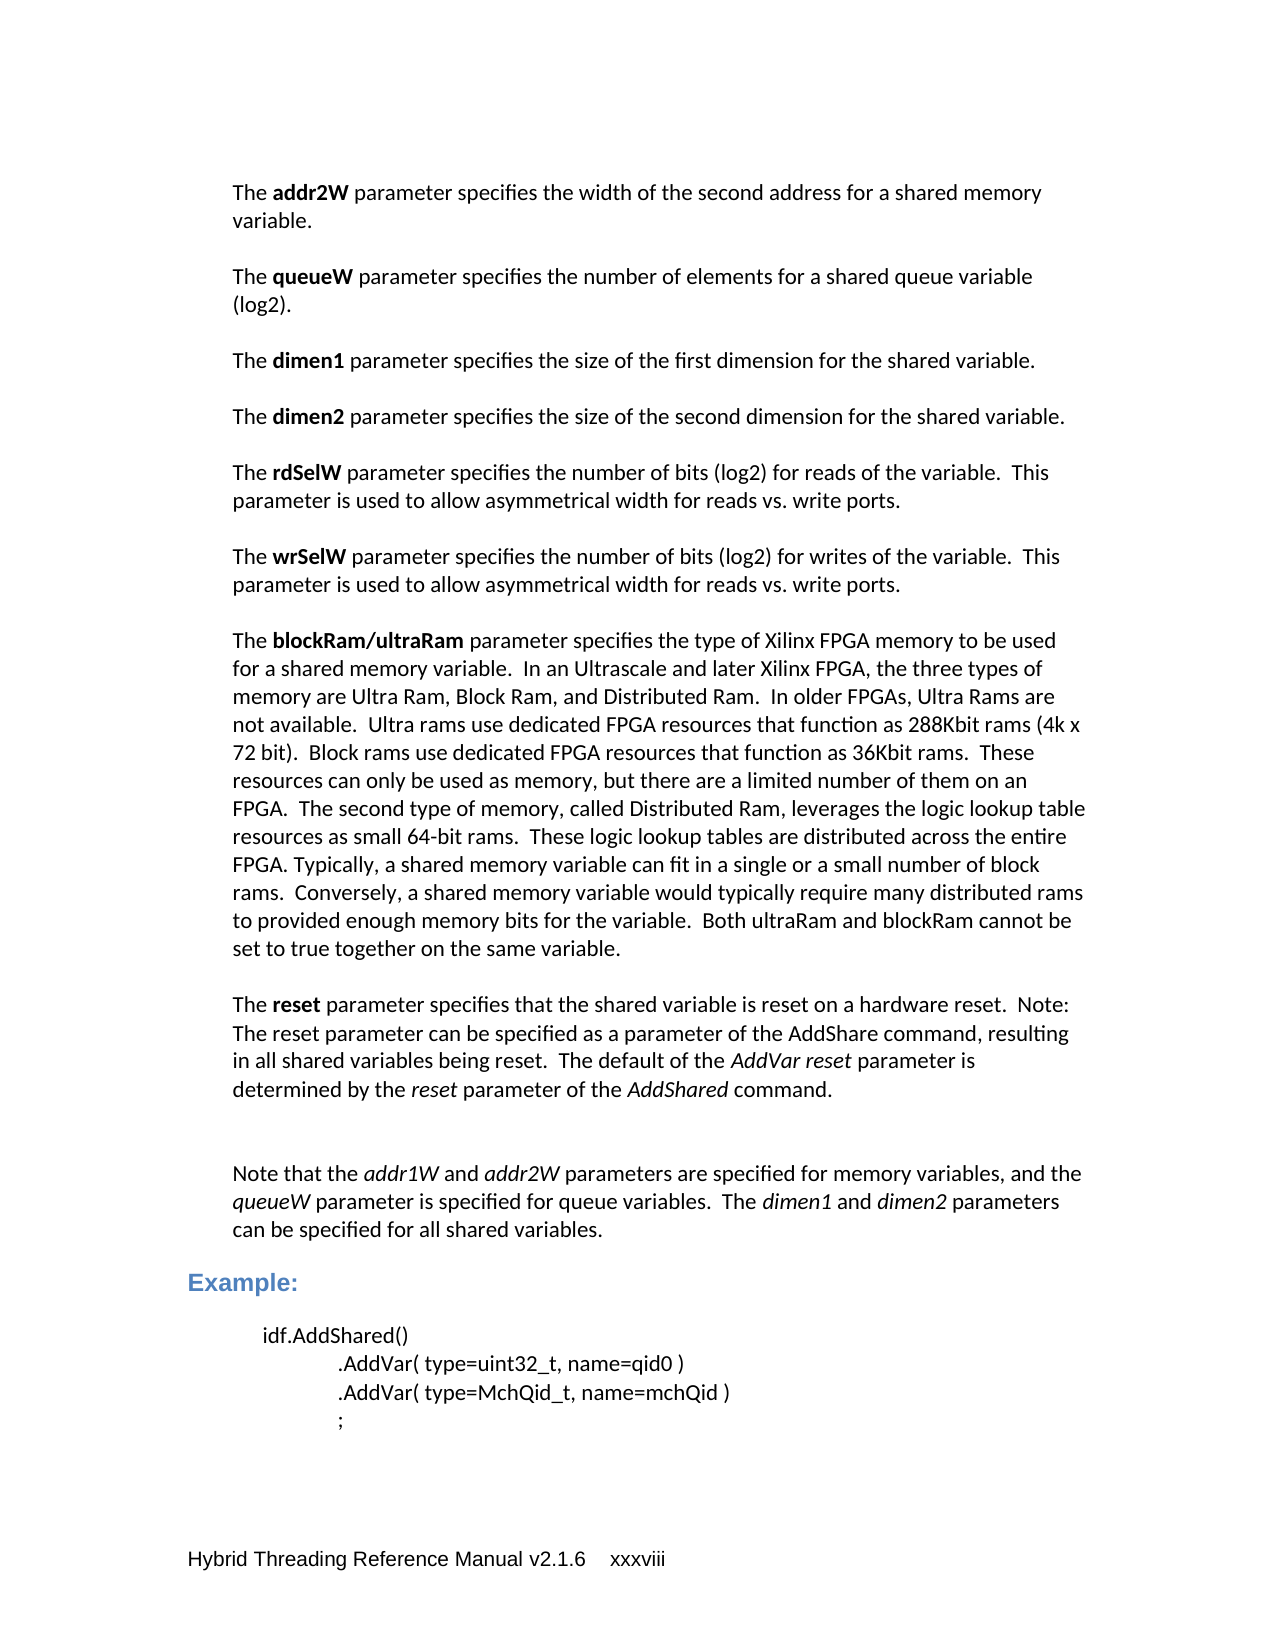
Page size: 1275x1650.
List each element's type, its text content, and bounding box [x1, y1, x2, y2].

text Example: [187, 1268, 1087, 1297]
text The dimen2 parameter specifies the size of the second dimension for the shared variable. [232, 402, 1087, 430]
text The wrSelW parameter specifies the number of bits (log2) for writes of the variable. This parameter is used to allow asymmetrical width for reads vs. write ports. [232, 542, 1087, 598]
text The reset parameter specifies that the shared variable is reset on a hardware reset. Note: The reset parameter can be specified as a parameter of the AddShare command, resulting in all shared variables being reset. The default of the AddVar reset parameter is determined by the reset parameter of the AddShared command. [232, 991, 1087, 1103]
text The addr2W parameter specifies the width of the second address for a shared memory variable. [232, 178, 1087, 234]
text The blockRam/ultraRam parameter specifies the type of Xilinx FPGA memory to be used for a shared memory variable. In an Ultrascale and later Xilinx FPGA, the three types of memory are Ultra Ram, Block Ram, and Distributed Ram. In older FPGAs, Ultra Rams are not available. Ultra rams use dedicated FPGA resources that function as 288Kbit rams (4k x 72 bit). Block rams use dedicated FPGA resources that function as 36Kbit rams. These resources can only be used as memory, but there are a limited number of them on an FPGA. The second type of memory, called Distributed Ram, leverages the logic lookup table resources as small 64-bit rams. These logic lookup tables are distributed across the entire FPGA. Typically, a shared memory variable can fit in a single or a small number of block rams. Conversely, a shared memory variable would typically require many distributed rams to provided enough memory bits for the variable. Both ultraRam and blockRam cannot be set to true together on the same variable. [232, 626, 1087, 963]
text idf.AddShared() [232, 1322, 1087, 1349]
text The rdSelW parameter specifies the number of bits (log2) for reads of the variable. This parameter is used to allow asymmetrical width for reads vs. write ports. [232, 458, 1087, 514]
text ; [232, 1406, 1087, 1434]
text The queueW parameter specifies the number of elements for a shared queue variable (log2). [232, 262, 1087, 318]
text Note that the addr1W and addr2W parameters are specified for memory variables, and the queueW parameter is specified for queue variables. The dimen1 and dimen2 parameters can be specified for all shared variables. [232, 1159, 1087, 1243]
text .AddVar( type=MchQid_t, name=mchQid ) [232, 1378, 1087, 1406]
text The dimen1 parameter specifies the size of the first dimension for the shared variable. [232, 346, 1087, 374]
text .AddVar( type=uint32_t, name=qid0 ) [232, 1349, 1087, 1378]
